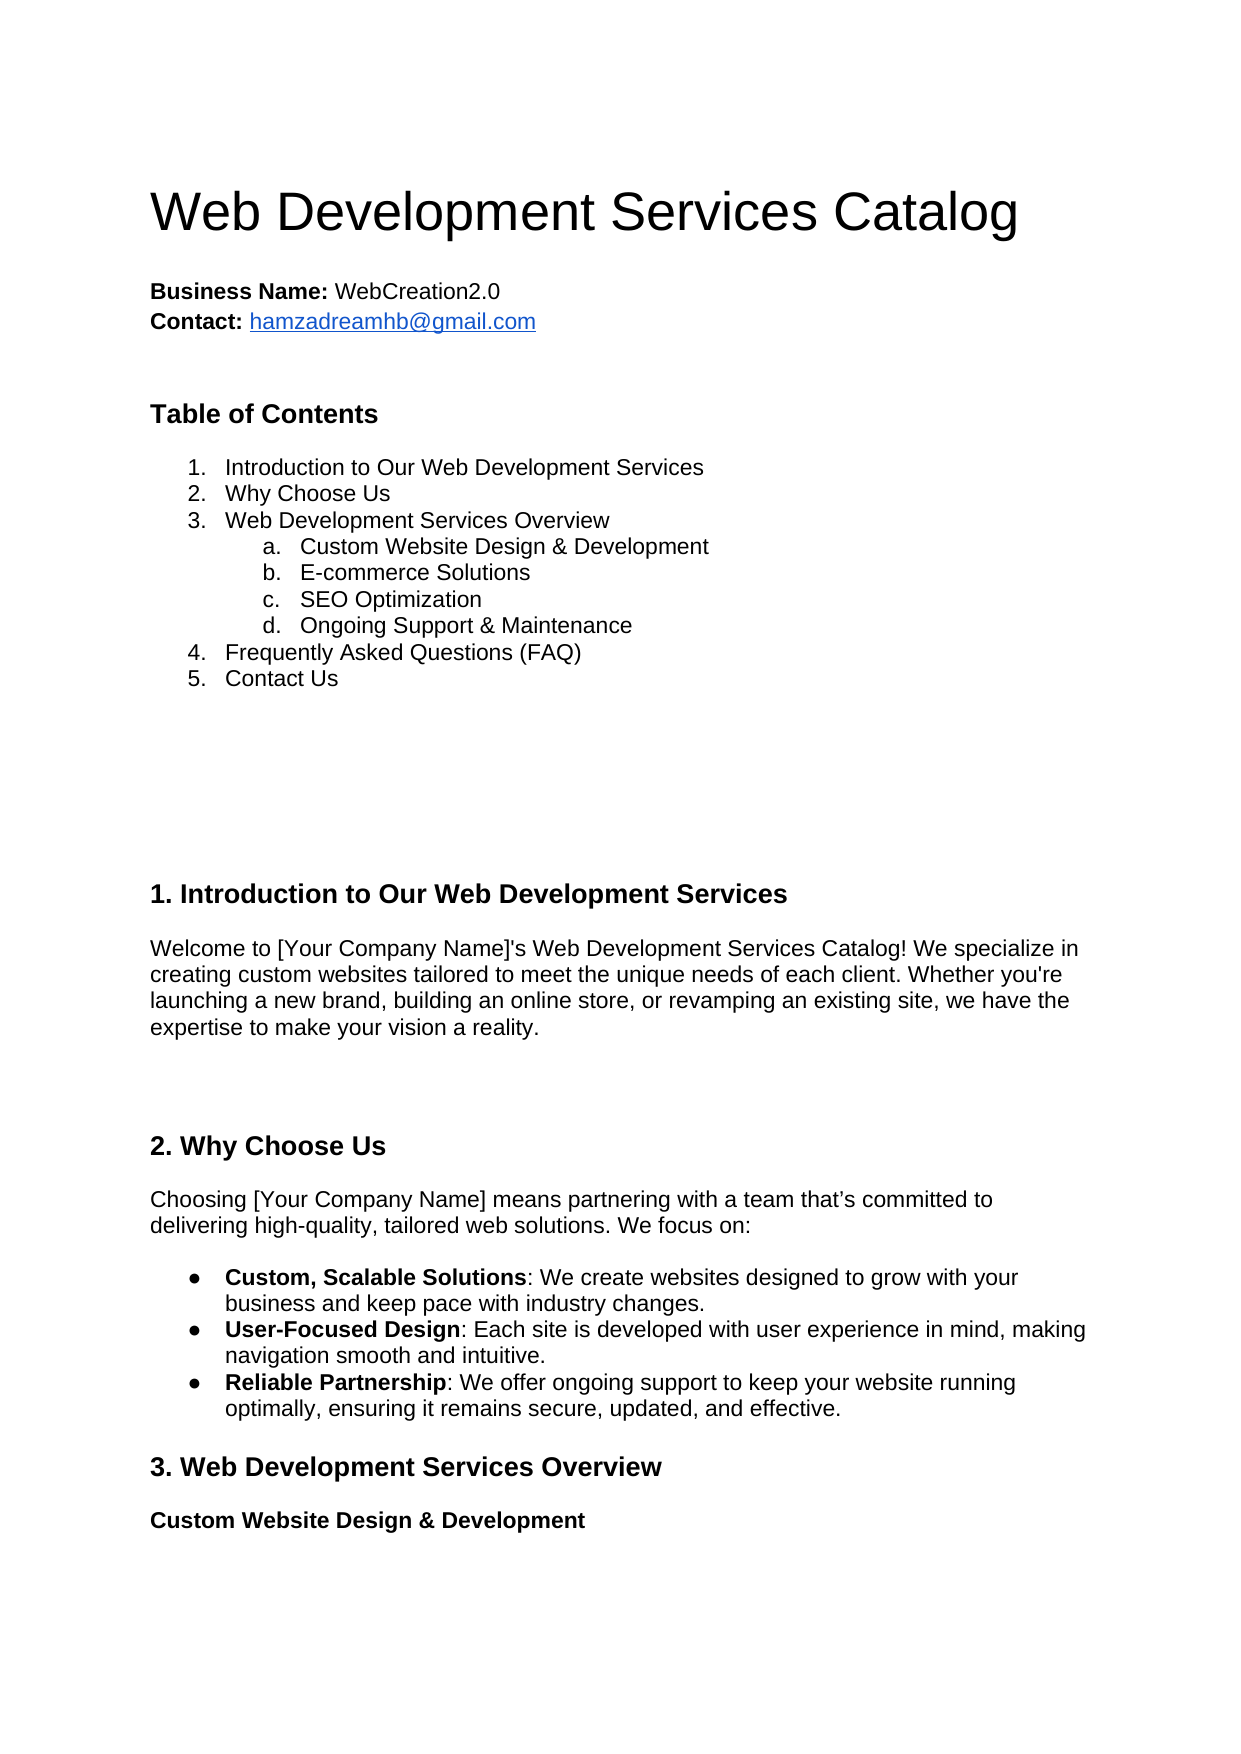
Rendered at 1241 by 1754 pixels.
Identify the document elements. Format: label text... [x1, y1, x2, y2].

list Reliable Partnership: We offer ongoing support to keep your website running optimally, ensuring it remains secure, updated, and effective. [187, 1369, 1090, 1422]
subtitle 1. Introduction to Our Web Development Services [150, 878, 1090, 909]
list Web Development Services Overview [187, 507, 1090, 533]
text Welcome to [Your Company Name]'s Web Development Services Catalog! We specialize in creating custom websites tailored to meet the unique needs of each client. Whether you're launching a new brand, building an online store, or revamping an existing site, we have the expertise to make your vision a reality. [150, 934, 1090, 1040]
list Why Choose Us [187, 480, 1090, 507]
list Introduction to Our Web Development Services [187, 454, 1090, 480]
text Choosing [Your Company Name] means partnering with a team that’s committed to delivering high-quality, tailored web solutions. We focus on: [150, 1186, 1090, 1238]
text Business Name: WebCreation2.0 [150, 278, 1090, 304]
list SEO Optimization [262, 586, 1090, 612]
list Custom, Scalable Solutions: We create websites designed to grow with your business and keep pace with industry changes. [187, 1263, 1090, 1316]
list Contact Us [187, 665, 1090, 691]
list E-commerce Solutions [262, 559, 1090, 586]
subtitle Table of Contents [150, 398, 1090, 429]
text Contact: hamzadreamhb@gmail.com [150, 308, 1090, 334]
list Ongoing Support & Maintenance [262, 612, 1090, 638]
subtitle 2. Why Choose Us [150, 1129, 1090, 1161]
title Web Development Services Catalog [150, 179, 1090, 241]
list User-Focused Design: Each site is developed with user experience in mind, making navigation smooth and intuitive. [187, 1316, 1090, 1369]
subtitle Custom Website Design & Development [150, 1507, 1090, 1533]
list Frequently Asked Questions (FAQ) [187, 638, 1090, 665]
subtitle 3. Web Development Services Overview [150, 1451, 1090, 1482]
list Custom Website Design & Development [262, 533, 1090, 559]
